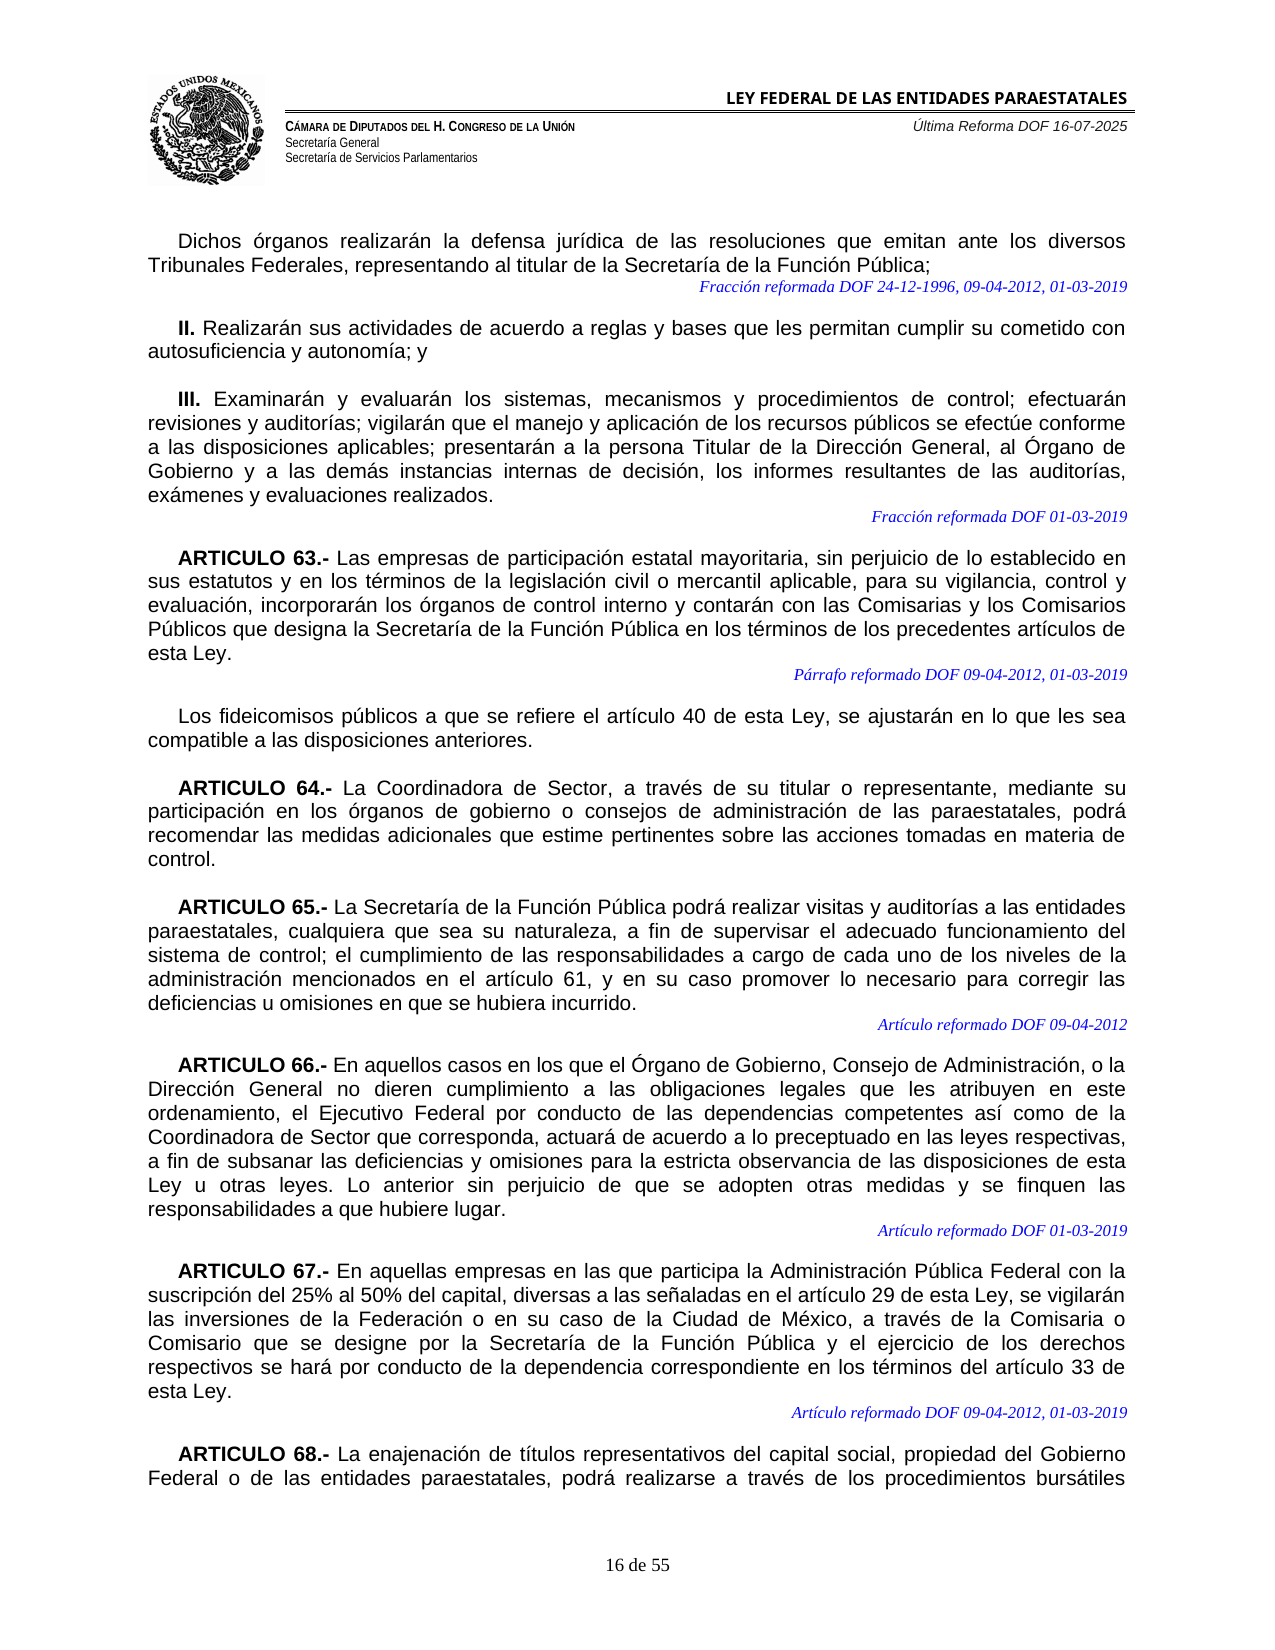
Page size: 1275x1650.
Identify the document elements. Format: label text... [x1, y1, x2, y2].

text II. Realizarán sus actividades de acuerdo a reglas y bases que les permitan cumplir su cometido con autosuficiencia y autonomía; y [148, 315, 1127, 363]
text Párrafo reformado DOF 09-04-2012, 01-03-2019 [148, 665, 1127, 684]
text III. Examinarán y evaluarán los sistemas, mecanismos y procedimientos de control; efectuarán revisiones y auditorías; vigilarán que el manejo y aplicación de los recursos públicos se efectúe conforme a las disposiciones aplicables; presentarán a la persona Titular de la Dirección General, al Órgano de Gobierno y a las demás instancias internas de decisión, los informes resultantes de las auditorías, exámenes y evaluaciones realizados. [148, 387, 1127, 507]
text ARTICULO 65.- La Secretaría de la Función Pública podrá realizar visitas y auditorías a las entidades paraestatales, cualquiera que sea su naturaleza, a fin de supervisar el adecuado funcionamiento del sistema de control; el cumplimiento de las responsabilidades a cargo de cada uno de los niveles de la administración mencionados en el artículo 61, y en su caso promover lo necesario para corregir las deficiencias u omisiones en que se hubiera incurrido. [148, 895, 1127, 1015]
text ARTICULO 63.- Las empresas de participación estatal mayoritaria, sin perjuicio de lo establecido en sus estatutos y en los términos de la legislación civil o mercantil aplicable, para su vigilancia, control y evaluación, incorporarán los órganos de control interno y contarán con las Comisarias y los Comisarios Públicos que designa la Secretaría de la Función Pública en los términos de los precedentes artículos de esta Ley. [148, 545, 1127, 665]
text Artículo reformado DOF 09-04-2012, 01-03-2019 [148, 1403, 1127, 1422]
text ARTICULO 67.- En aquellas empresas en las que participa la Administración Pública Federal con la suscripción del 25% al 50% del capital, diversas a las señaladas en el artículo 29 de esta Ley, se vigilarán las inversiones de la Federación o en su caso de la Ciudad de México, a través de la Comisaria o Comisario que se designe por la Secretaría de la Función Pública y el ejercicio de los derechos respectivos se hará por conducto de la dependencia correspondiente en los términos del artículo 33 de esta Ley. [148, 1259, 1127, 1403]
text Los fideicomisos públicos a que se refiere el artículo 40 de esta Ley, se ajustarán en lo que les sea compatible a las disposiciones anteriores. [148, 703, 1127, 751]
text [148, 1441, 1127, 1489]
text Fracción reformada DOF 01-03-2019 [148, 507, 1127, 526]
text Fracción reformada DOF 24-12-1996, 09-04-2012, 01-03-2019 [148, 277, 1127, 296]
text ARTICULO 64.- La Coordinadora de Sector, a través de su titular o representante, mediante su participación en los órganos de gobierno o consejos de administración de las paraestatales, podrá recomendar las medidas adicionales que estime pertinentes sobre las acciones tomadas en materia de control. [148, 775, 1127, 871]
text Artículo reformado DOF 09-04-2012 [148, 1015, 1127, 1034]
text Artículo reformado DOF 01-03-2019 [148, 1221, 1127, 1240]
text ARTICULO 66.- En aquellos casos en los que el Órgano de Gobierno, Consejo de Administración, o la Dirección General no dieren cumplimiento a las obligaciones legales que les atribuyen en este ordenamiento, el Ejecutivo Federal por conducto de las dependencias competentes así como de la Coordinadora de Sector que corresponda, actuará de acuerdo a lo preceptuado en las leyes respectivas, a fin de subsanar las deficiencias y omisiones para la estricta observancia de las disposiciones de esta Ley u otras leyes. Lo anterior sin perjuicio de que se adopten otras medidas y se finquen las responsabilidades a que hubiere lugar. [148, 1053, 1127, 1221]
text Dichos órganos realizarán la defensa jurídica de las resoluciones que emitan ante los diversos Tribunales Federales, representando al titular de la Secretaría de la Función Pública; [148, 229, 1127, 277]
